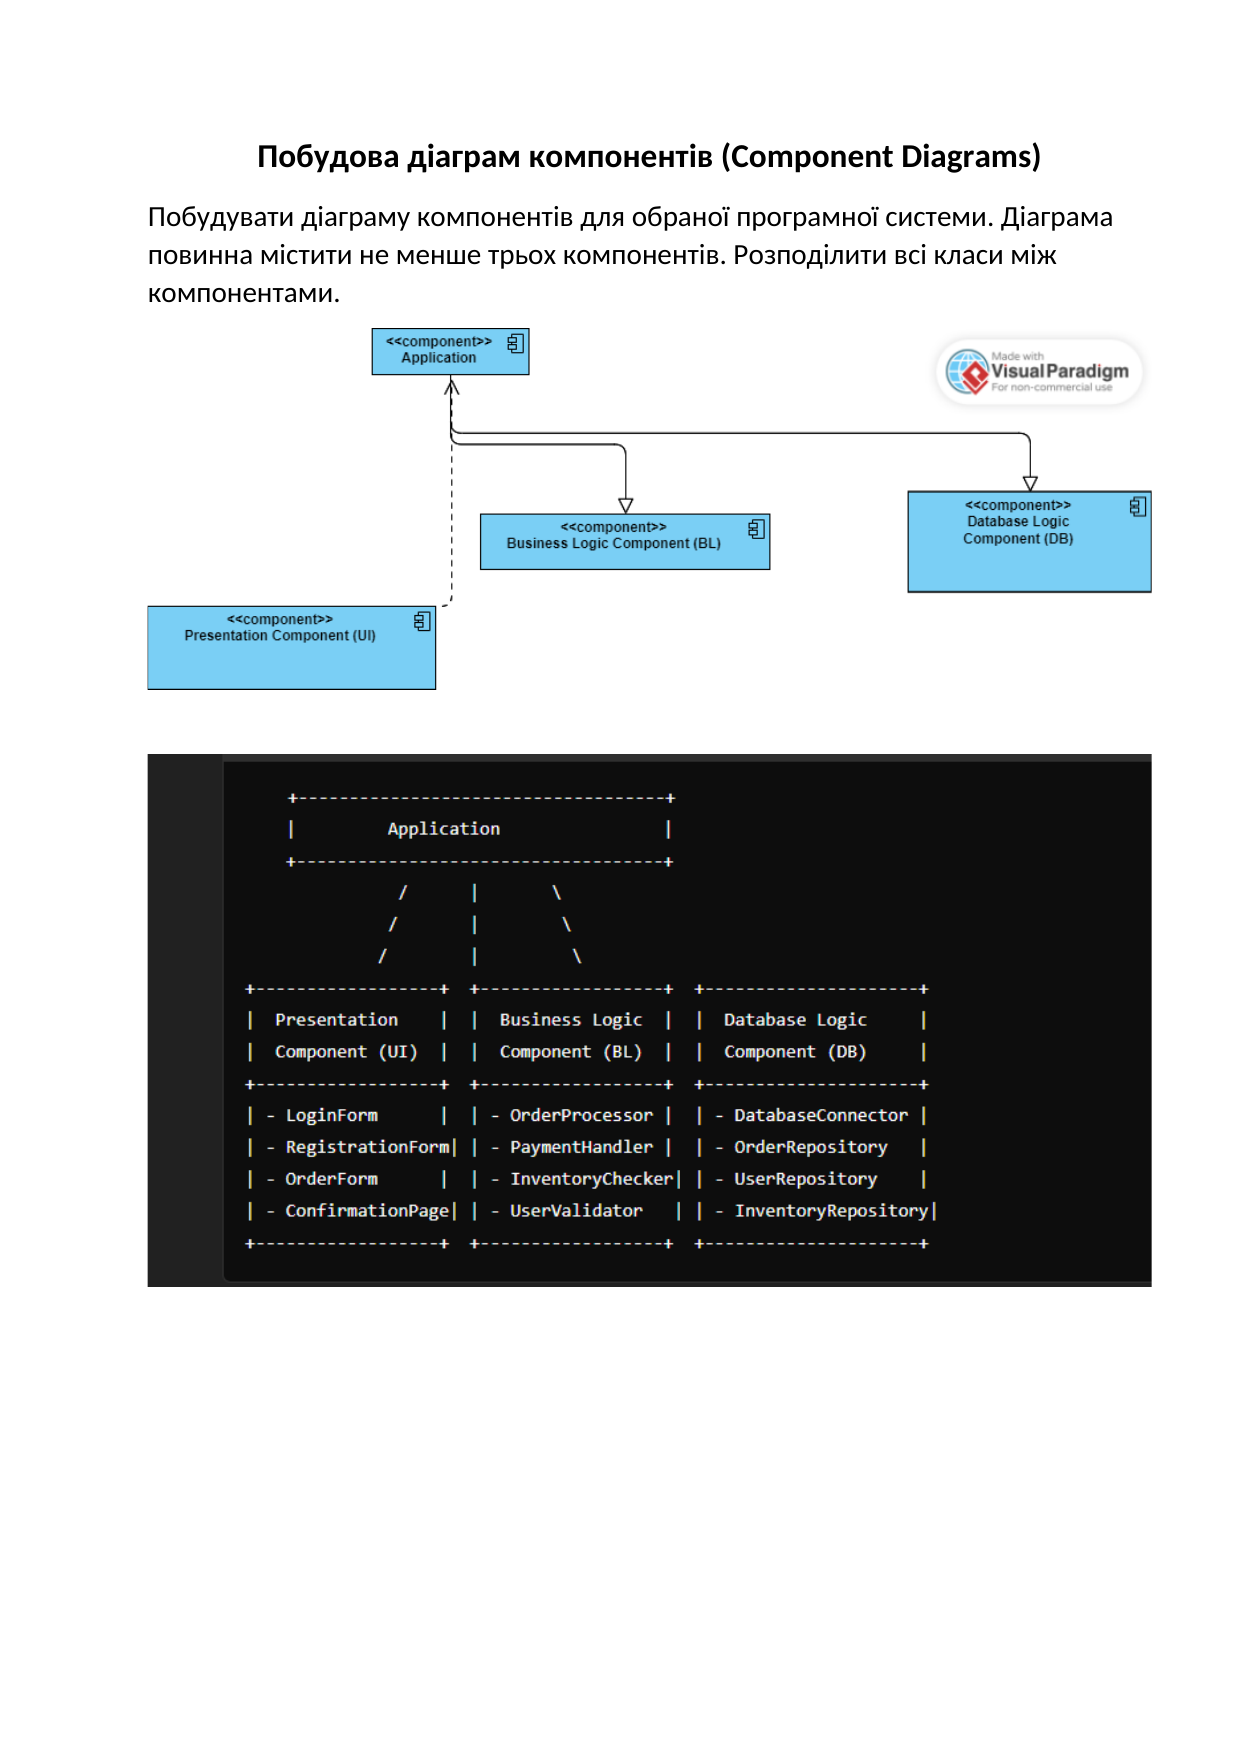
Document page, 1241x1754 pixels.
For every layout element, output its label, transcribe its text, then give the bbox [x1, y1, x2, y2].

text Побудувати діаграму компонентів для обраної програмної системи. Діаграма повинна містити не менше трьох компонентів. Розподілити всі класи між компонентами. [148, 198, 1152, 309]
picture [147, 328, 1152, 690]
text Побудова діаграм компонентів (Component Diagrams) [148, 135, 1152, 176]
picture [147, 754, 1152, 1287]
